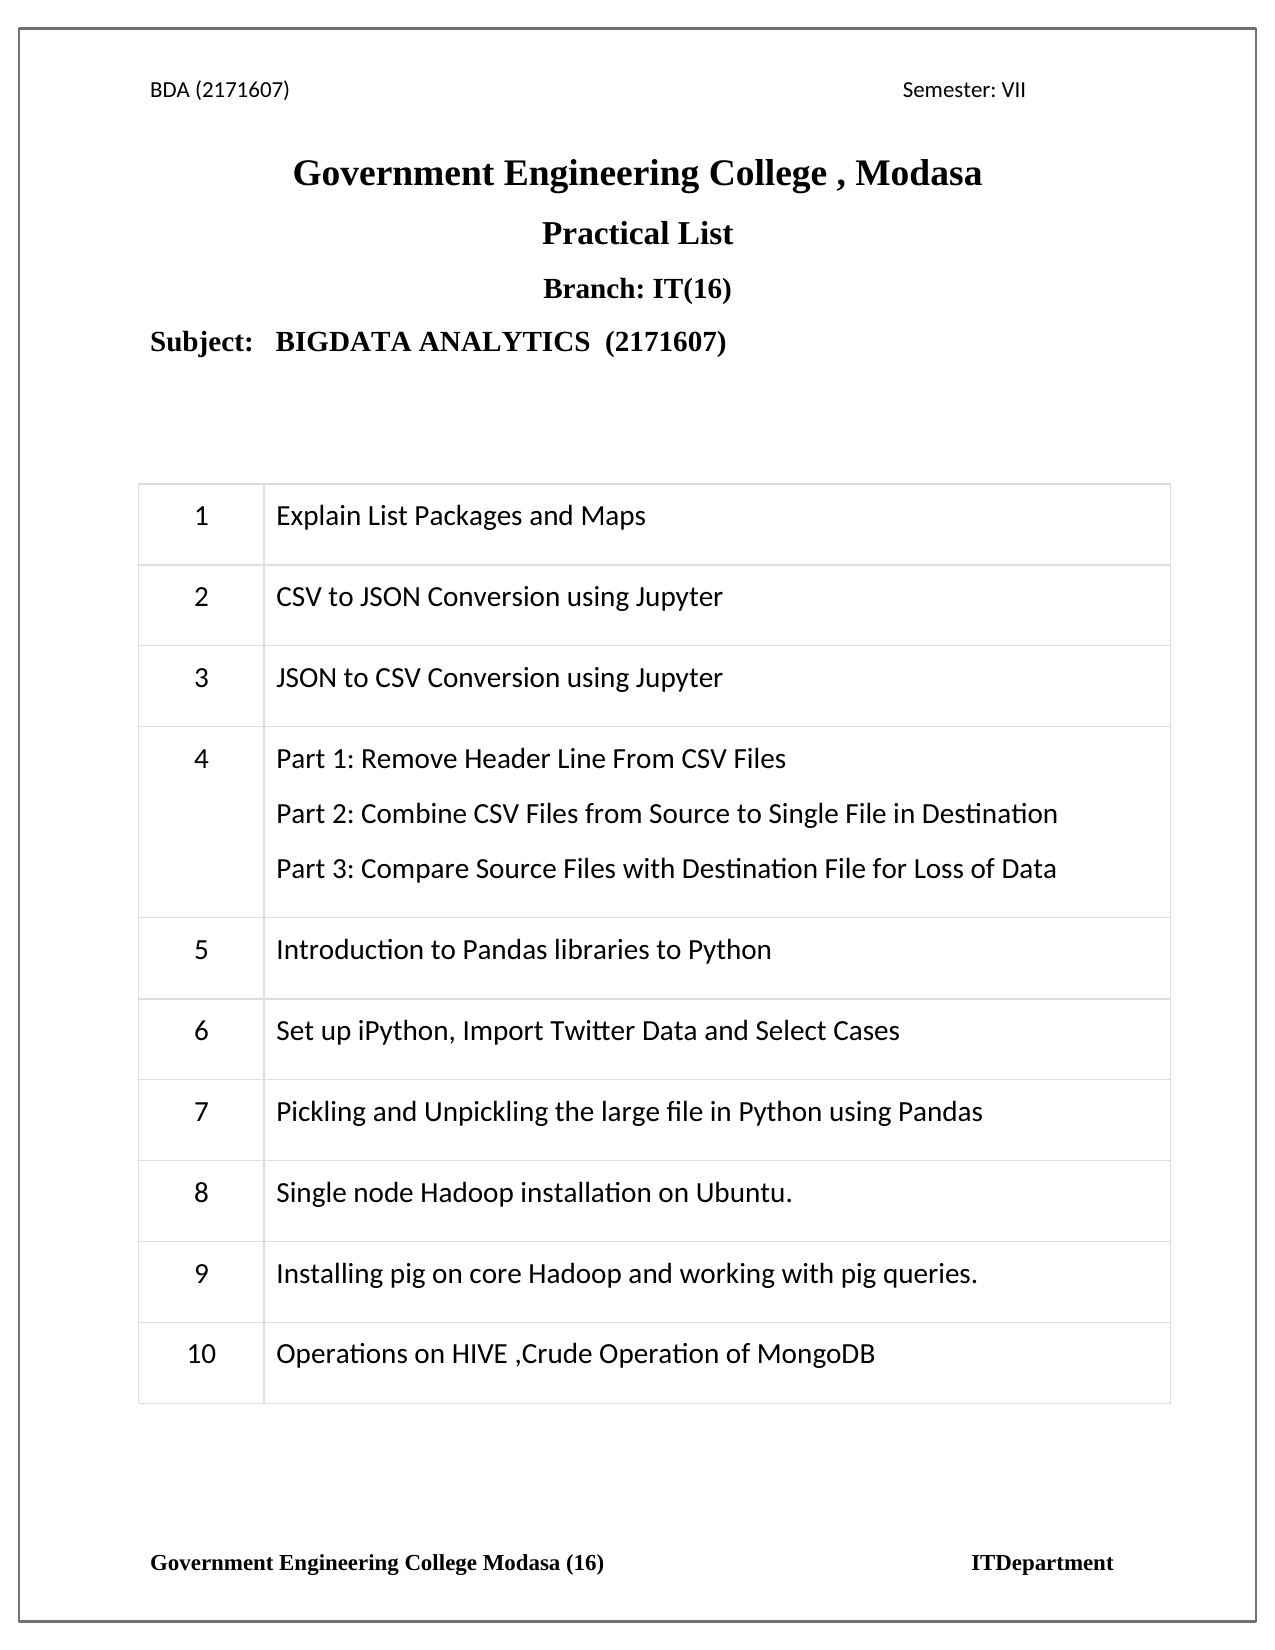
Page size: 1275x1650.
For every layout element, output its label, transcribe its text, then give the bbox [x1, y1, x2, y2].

table_cell JSON to CSV Conversion using Jupyter [265, 646, 1170, 726]
table_cell 6 [139, 1000, 263, 1079]
table_cell 4 [139, 727, 263, 917]
text Subject: BIGDATA ANALYTICS (2171607) [150, 324, 1125, 358]
table_cell Introduction to Pandas libraries to Python [265, 918, 1170, 998]
table_cell 9 [139, 1242, 263, 1322]
text Practical List [150, 214, 1125, 252]
table_cell Operations on HIVE ,Crude Operation of MongoDB [265, 1323, 1170, 1402]
table_header Explain List Packages and Maps [265, 485, 1170, 564]
table_cell Pickling and Unpickling the large file in Python using Pandas [265, 1080, 1170, 1160]
table_cell 3 [139, 646, 263, 726]
table_header 1 [139, 485, 263, 564]
table_cell 7 [139, 1080, 263, 1160]
text Branch: IT(16) [150, 272, 1125, 305]
table_cell 8 [139, 1161, 263, 1241]
text Government Engineering College , Modasa [150, 150, 1125, 193]
table_cell CSV to JSON Conversion using Jupyter [265, 566, 1170, 645]
table_cell 5 [139, 918, 263, 998]
table_cell 10 [139, 1323, 263, 1402]
table_cell Part 1: Remove Header Line From CSV Files Part 2: Combine CSV Files from Source to Single File in Destination Part 3: Compare Source Files with Destination File for Loss of Data [265, 727, 1170, 917]
table_cell Set up iPython, Import Twitter Data and Select Cases [265, 1000, 1170, 1079]
table_cell 2 [139, 566, 263, 645]
table_cell Installing pig on core Hadoop and working with pig queries. [265, 1242, 1170, 1322]
table_cell Single node Hadoop installation on Ubuntu. [265, 1161, 1170, 1241]
